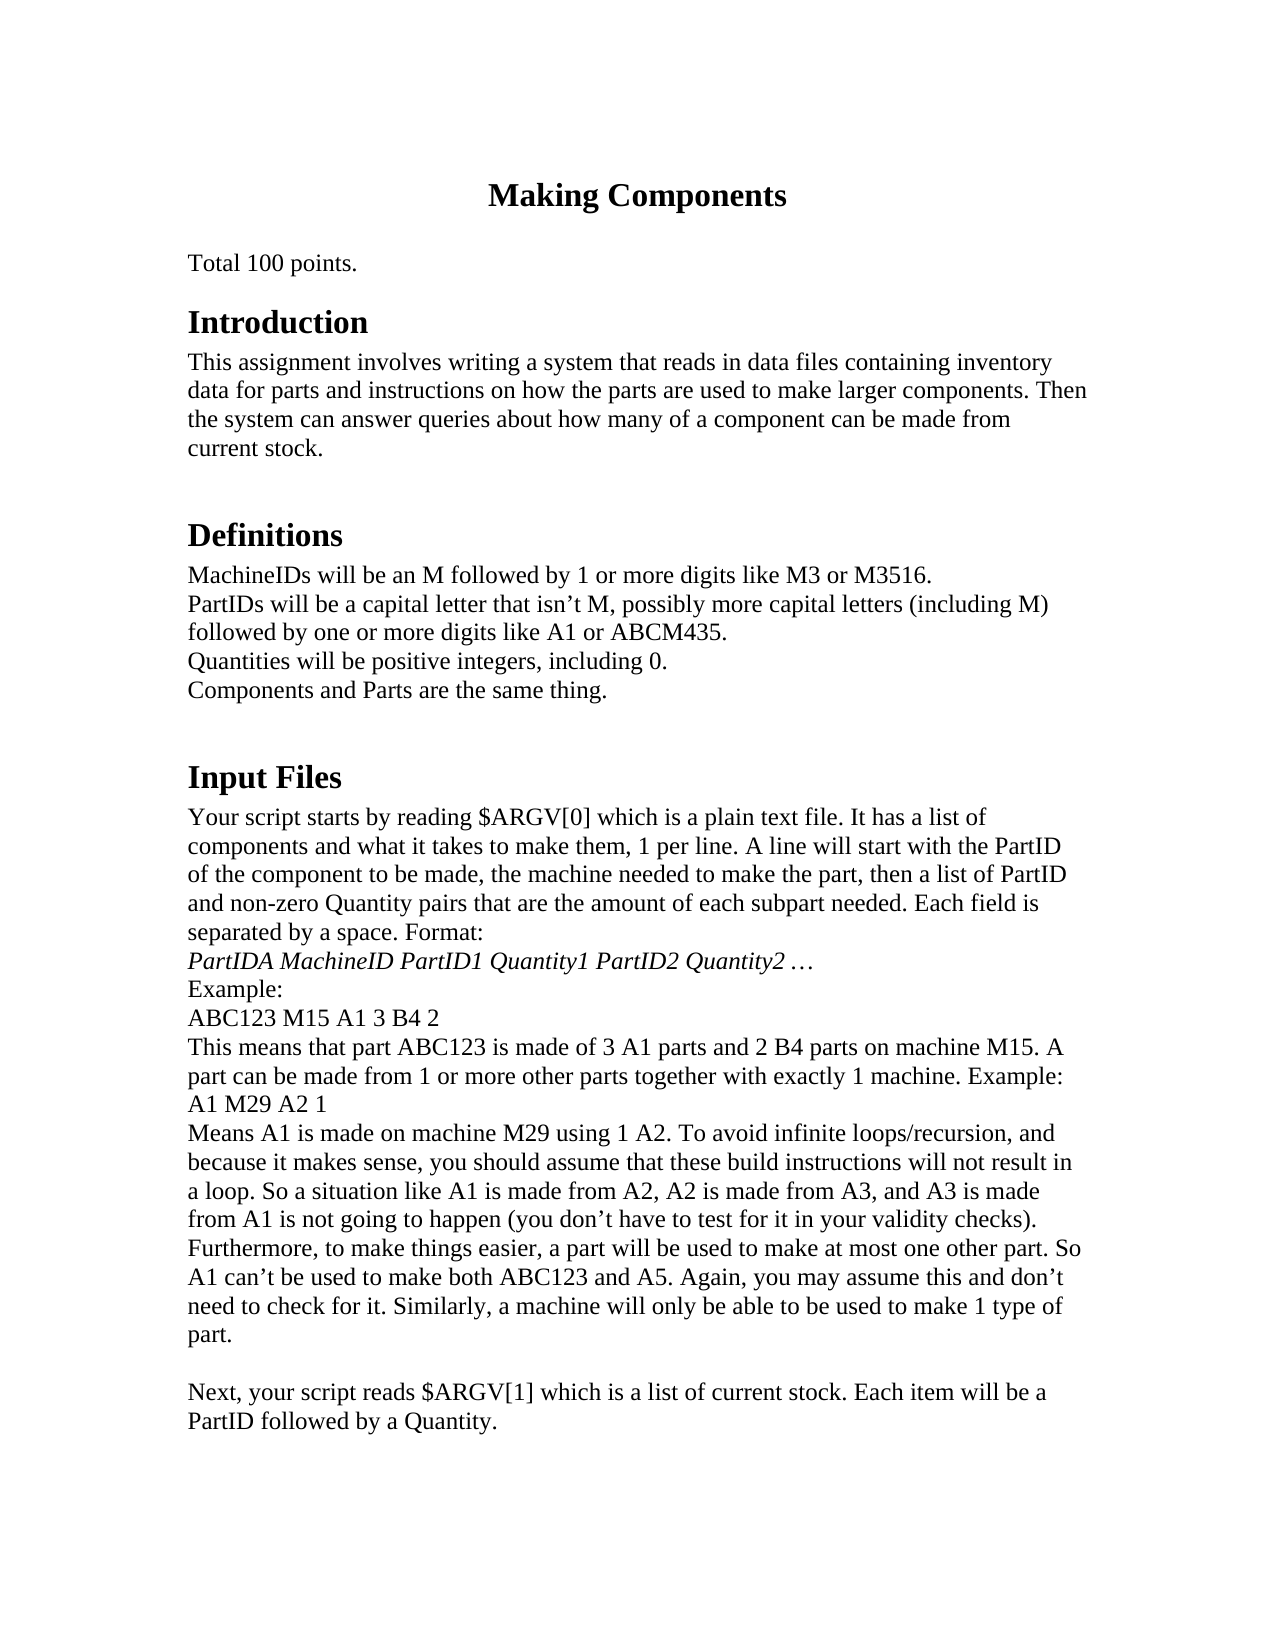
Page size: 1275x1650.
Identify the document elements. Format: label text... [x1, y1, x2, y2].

text Means A1 is made on machine M29 using 1 A2. To avoid infinite loops/recursion, and because it makes sense, you should assume that these build instructions will not result in a loop. So a situation like A1 is made from A2, A2 is made from A3, and A3 is made from A1 is not going to happen (you don’t have to test for it in your validity checks). Furthermore, to make things easier, a part will be used to make at most one other part. So A1 can’t be used to make both ABC123 and A5. Again, you may assume this and don’t need to check for it. Similarly, a machine will only be able to be used to make 1 type of part. [187, 1118, 1087, 1348]
text PartIDs will be a capital letter that isn’t M, possibly more capital letters (including M) followed by one or more digits like A1 or ABCM435. [187, 589, 1087, 646]
subtitle Definitions [187, 515, 1087, 554]
text Components and Parts are the same thing. [187, 675, 1087, 704]
text Next, your script reads $ARGV[1] which is a list of current stock. Each item will be a PartID followed by a Quantity. [187, 1377, 1087, 1434]
text PartIDA MachineID PartID1 Quantity1 PartID2 Quantity2 … [187, 946, 1087, 974]
text ABC123 M15 A1 3 B4 2 [187, 1003, 1087, 1032]
subtitle Introduction [187, 302, 1087, 340]
text Example: [187, 974, 1087, 1003]
text Total 100 points. [187, 248, 1087, 277]
subtitle Making Components [187, 175, 1087, 213]
subtitle Input Files [187, 757, 1087, 796]
text This means that part ABC123 is made of 3 A1 parts and 2 B4 parts on machine M15. A part can be made from 1 or more other parts together with exactly 1 machine. Example: [187, 1032, 1087, 1089]
text MachineIDs will be an M followed by 1 or more digits like M3 or M3516. [187, 560, 1087, 589]
text Your script starts by reading $ARGV[0] which is a plain text file. It has a list of components and what it takes to make them, 1 per line. A line will start with the PartID of the component to be made, the machine needed to make the part, then a list of PartID and non-zero Quantity pairs that are the amount of each subpart needed. Each field is separated by a space. Format: [187, 802, 1087, 946]
text A1 M29 A2 1 [187, 1089, 1087, 1118]
text This assignment involves writing a system that reads in data files containing inventory data for parts and instructions on how the parts are used to make larger components. Then the system can answer queries about how many of a component can be made from current stock. [187, 347, 1087, 462]
text Quantities will be positive integers, including 0. [187, 646, 1087, 675]
